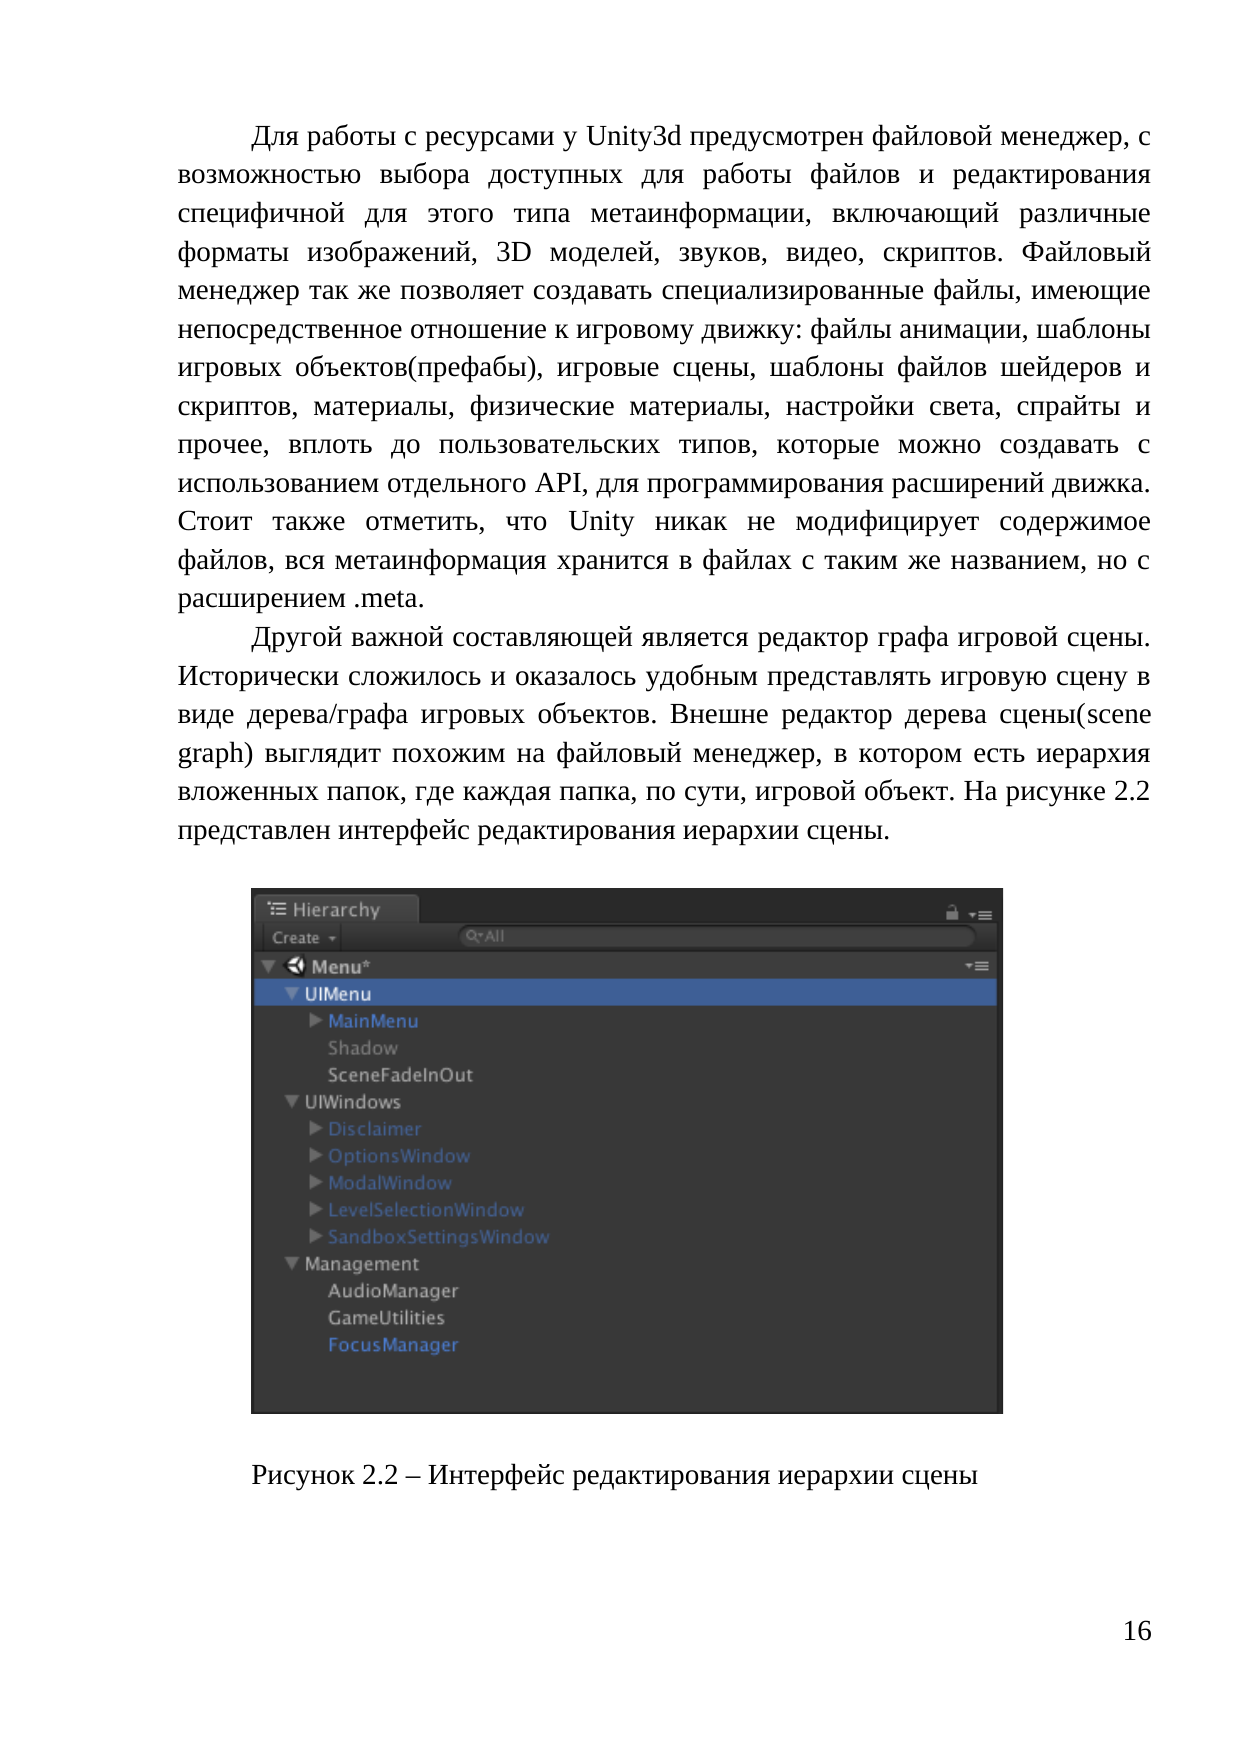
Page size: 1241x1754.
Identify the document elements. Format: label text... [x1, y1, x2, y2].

text Для работы с ресурсами у Unity3d предусмотрен файловой менеджер, с возможностью выбора доступных для работы файлов и редактирования специфичной для этого типа метаинформации, включающий различные форматы изображений, 3D моделей, звуков, видео, скриптов. Файловый менеджер так же позволяет создавать специализированные файлы, имеющие непосредственное отношение к игровому движку: файлы анимации, шаблоны игровых объектов(префабы), игровые сцены, шаблоны файлов шейдеров и скриптов, материалы, физические материалы, настройки света, спрайты и прочее, вплоть до пользовательских типов, которые можно создавать с использованием отдельного API, для программирования расширений движка. Стоит также отметить, что Unity никак не модифицирует содержимое файлов, вся метаинформация хранится в файлах с таким же названием, но с расширением .meta. [177, 118, 1152, 614]
picture [251, 888, 1004, 1414]
text Другой важной составляющей является редактор графа игровой сцены. Исторически сложилось и оказалось удобным представлять игровую сцену в виде дерева/графа игровых объектов. Внешне редактор дерева сцены(scene graph) выглядит похожим на файловый менеджер, в котором есть иерархия вложенных папок, где каждая папка, по сути, игровой объект. На рисунке 2.2 представлен интерфейс редактирования иерархии сцены. [177, 619, 1152, 845]
text Рисунок 2.2 – Интерфейс редактирования иерархии сцены [177, 1457, 1152, 1491]
